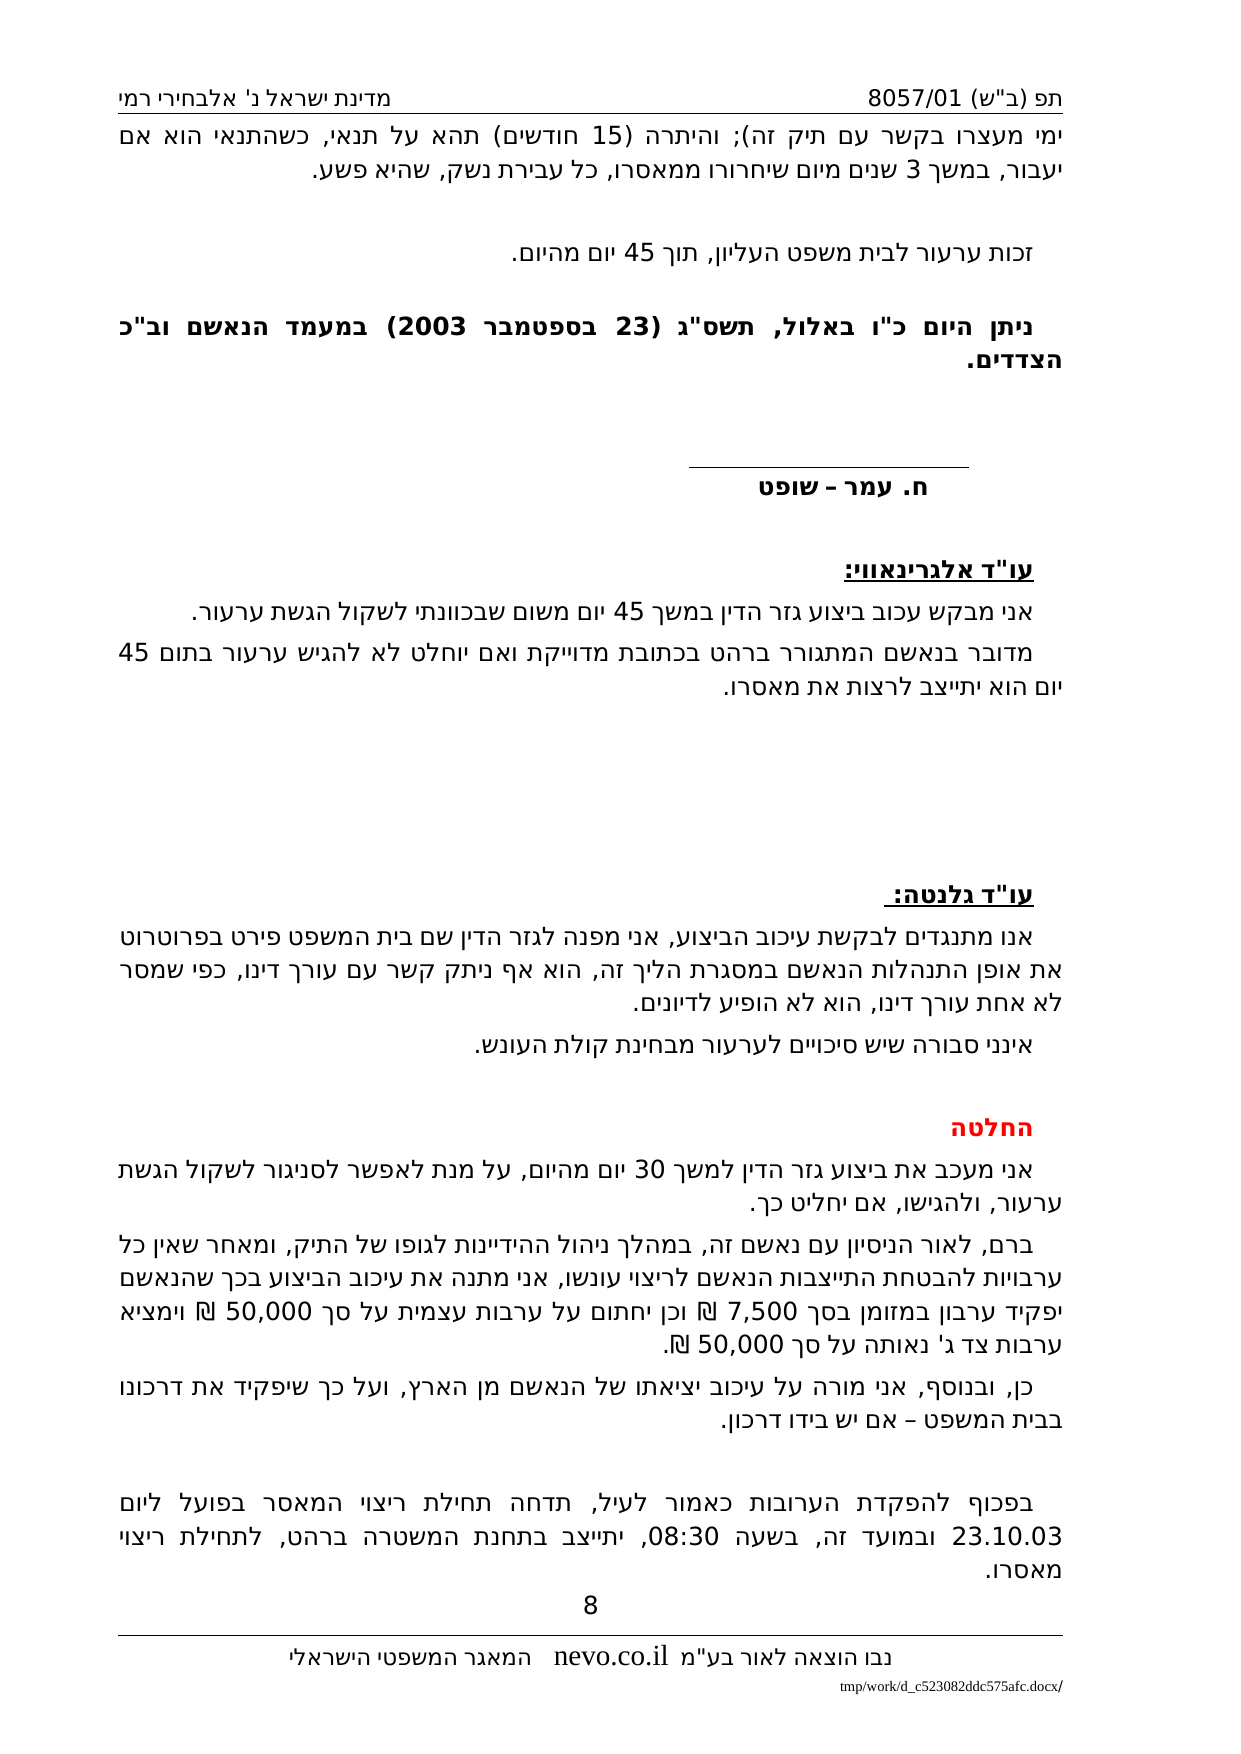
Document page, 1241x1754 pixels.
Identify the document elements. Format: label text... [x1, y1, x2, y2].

text עו"ד גלנטה: [118, 877, 1063, 910]
table_header ח. עמר – שופט [689, 468, 969, 510]
text אני מעכב את ביצוע גזר הדין למשך 30 יום מהיום, על מנת לאפשר לסניגור לשקול הגשת ערעור, ולהגישו, אם יחליט כך.ו [118, 1152, 1063, 1218]
text אינני סבורה שיש סיכויים לערעור מבחינת קולת העונש. [118, 1027, 1063, 1060]
text אנו מתנגדים לבקשת עיכוב הביצוע, אני מפנה לגזר הדין שם בית המשפט פירט בפרוטרוט את אופן התנהלות הנאשם במסגרת הליך זה, הוא אף ניתק קשר עם עורך דינו, כפי שמסר לא אחת עורך דינו, הוא לא הופיע לדיונים. [118, 918, 1063, 1018]
text עו"ד אלגרינאווי: [118, 552, 1063, 585]
text מדובר בנאשם המתגורר ברהט בכתובת מדוייקת ואם יוחלט לא להגיש ערעור בתום 45 יום הוא יתייצב לרצות את מאסרו. [118, 635, 1063, 702]
text אני מבקש עכוב ביצוע גזר הדין במשך 45 יום משום שבכוונתי לשקול הגשת ערעור.ב [118, 593, 1063, 627]
text ברם, לאור הניסיון עם נאשם זה, במהלך ניהול ההידיינות לגופו של התיק, ומאחר שאין כל ערבויות להבטחת התייצבות הנאשם לריצוי עונשו, אני מתנה את עיכוב הביצוע בכך שהנאשם יפקיד ערבון במזומן בסך 7,500 ₪ וכן יחתום על ערבות עצמית על סך 50,000 ₪ וימציא ערבות צד ג' נאותה על סך 50,000 ₪. [118, 1227, 1063, 1360]
subtitle החלטה [118, 1110, 1063, 1143]
text זכות ערעור לבית משפט העליון, תוך 45 יום מהיום. [118, 235, 1063, 268]
text ניתן היום כ"ו באלול, תשס"ג (23 בספטמבר 2003) במעמד הנאשם וב"כ הצדדים. [118, 309, 1063, 376]
text כן, ובנוסף, אני מורה על עיכוב יציאתו של הנאשם מן הארץ, ועל כך שיפקיד את דרכונו בבית המשפט – אם יש בידו דרכון.נ [118, 1368, 1063, 1435]
text בפכוף להפקדת הערובות כאמור לעיל, תדחה תחילת ריצוי המאסר בפועל ליום 23.10.03 ובמועד זה, בשעה 08:30, יתייצב בתחנת המשטרה ברהט, לתחילת ריצוי מאסרו.ב [118, 1485, 1063, 1585]
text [118, 118, 1063, 185]
